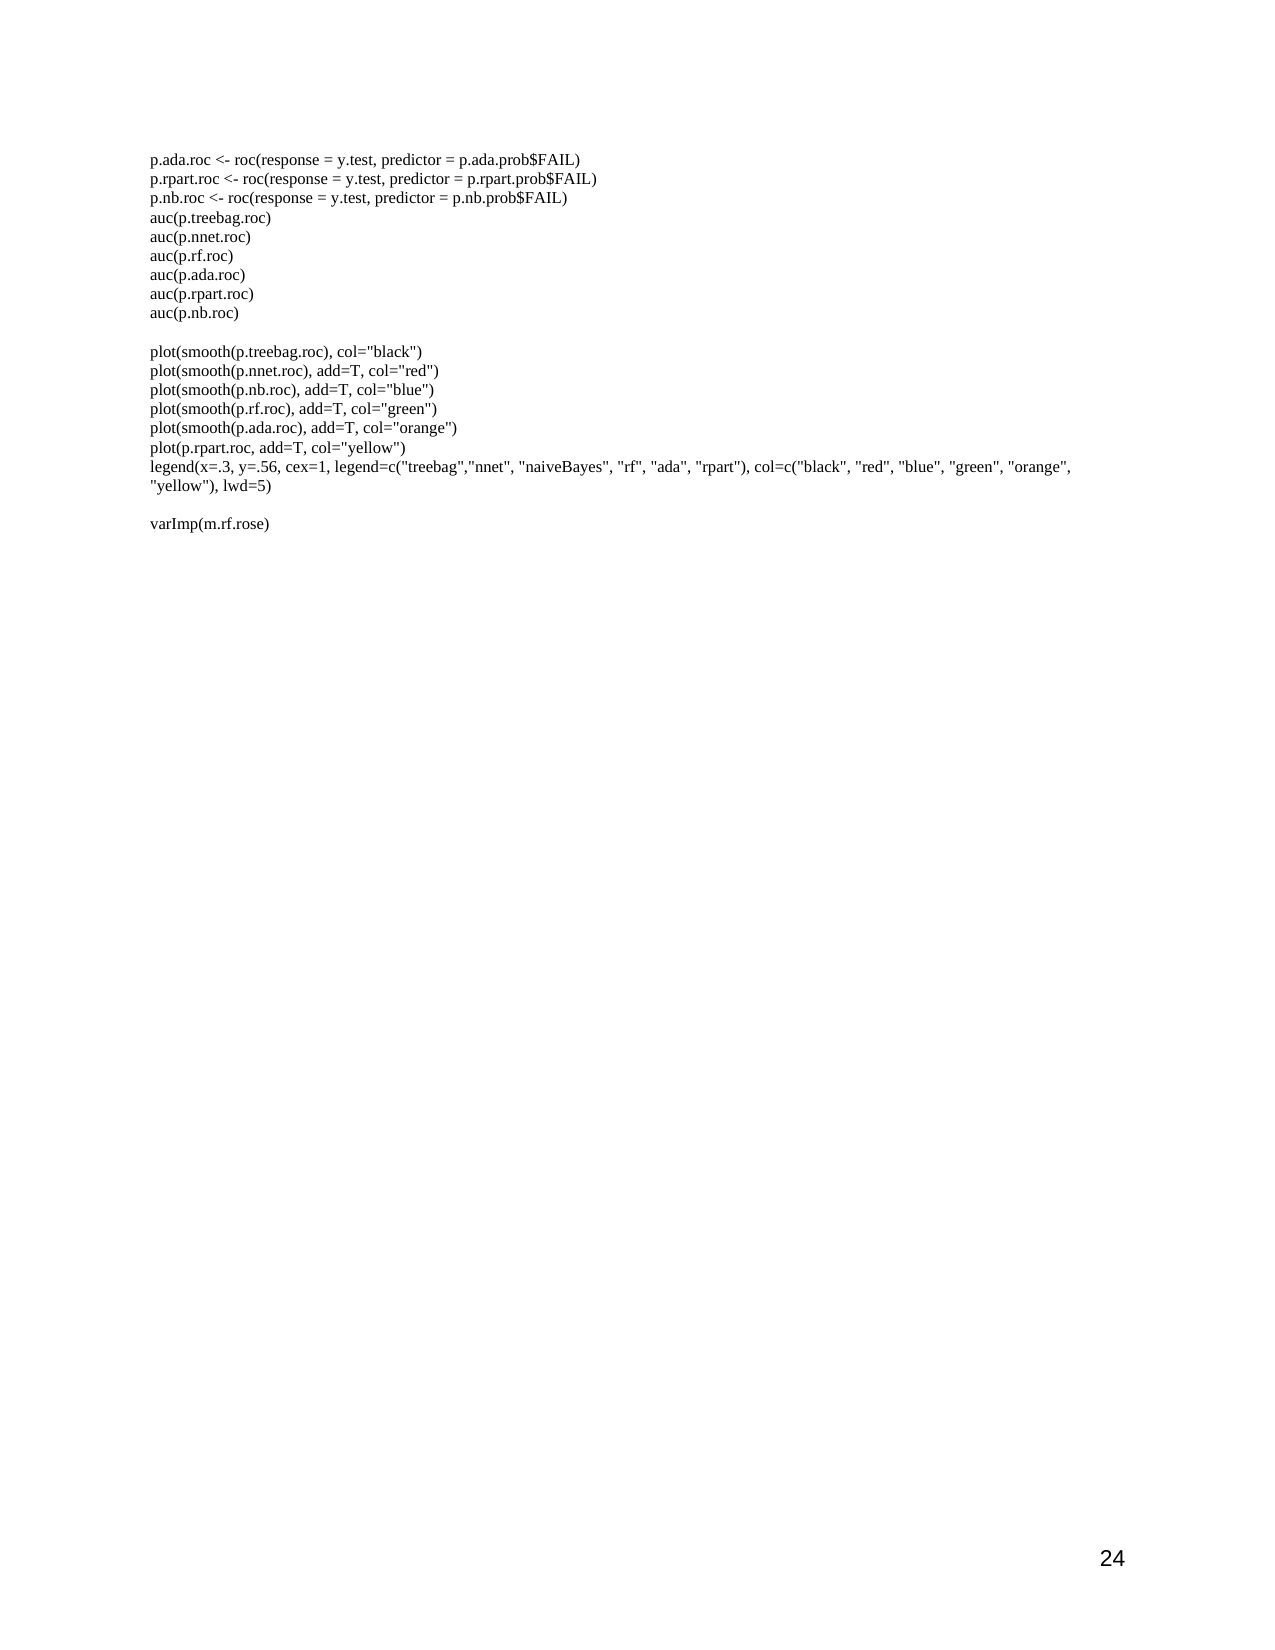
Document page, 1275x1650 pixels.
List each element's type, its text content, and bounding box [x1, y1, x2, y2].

text plot(smooth(p.nnet.roc), add=T, col="red") [150, 361, 1125, 380]
text plot(smooth(p.rf.roc), add=T, col="green") [150, 399, 1125, 418]
text auc(p.rpart.roc) [150, 284, 1125, 303]
text auc(p.nnet.roc) [150, 227, 1125, 246]
text plot(smooth(p.ada.roc), add=T, col="orange") [150, 418, 1125, 437]
text plot(p.rpart.roc, add=T, col="yellow") [150, 437, 1125, 457]
text p.ada.roc <- roc(response = y.test, predictor = p.ada.prob$FAIL) [150, 150, 1125, 169]
text plot(smooth(p.treebag.roc), col="black") [150, 342, 1125, 361]
text plot(smooth(p.nb.roc), add=T, col="blue") [150, 380, 1125, 399]
text auc(p.treebag.roc) [150, 207, 1125, 227]
text auc(p.nb.roc) [150, 303, 1125, 322]
text varImp(m.rf.rose) [150, 514, 1125, 533]
text p.rpart.roc <- roc(response = y.test, predictor = p.rpart.prob$FAIL) [150, 169, 1125, 188]
text p.nb.roc <- roc(response = y.test, predictor = p.nb.prob$FAIL) [150, 188, 1125, 207]
text auc(p.ada.roc) [150, 265, 1125, 284]
text auc(p.rf.roc) [150, 246, 1125, 265]
text legend(x=.3, y=.56, cex=1, legend=c("treebag","nnet", "naiveBayes", "rf", "ada", "rpart"), col=c("black", "red", "blue", "green", "orange", "yellow"), lwd=5) [150, 457, 1125, 495]
